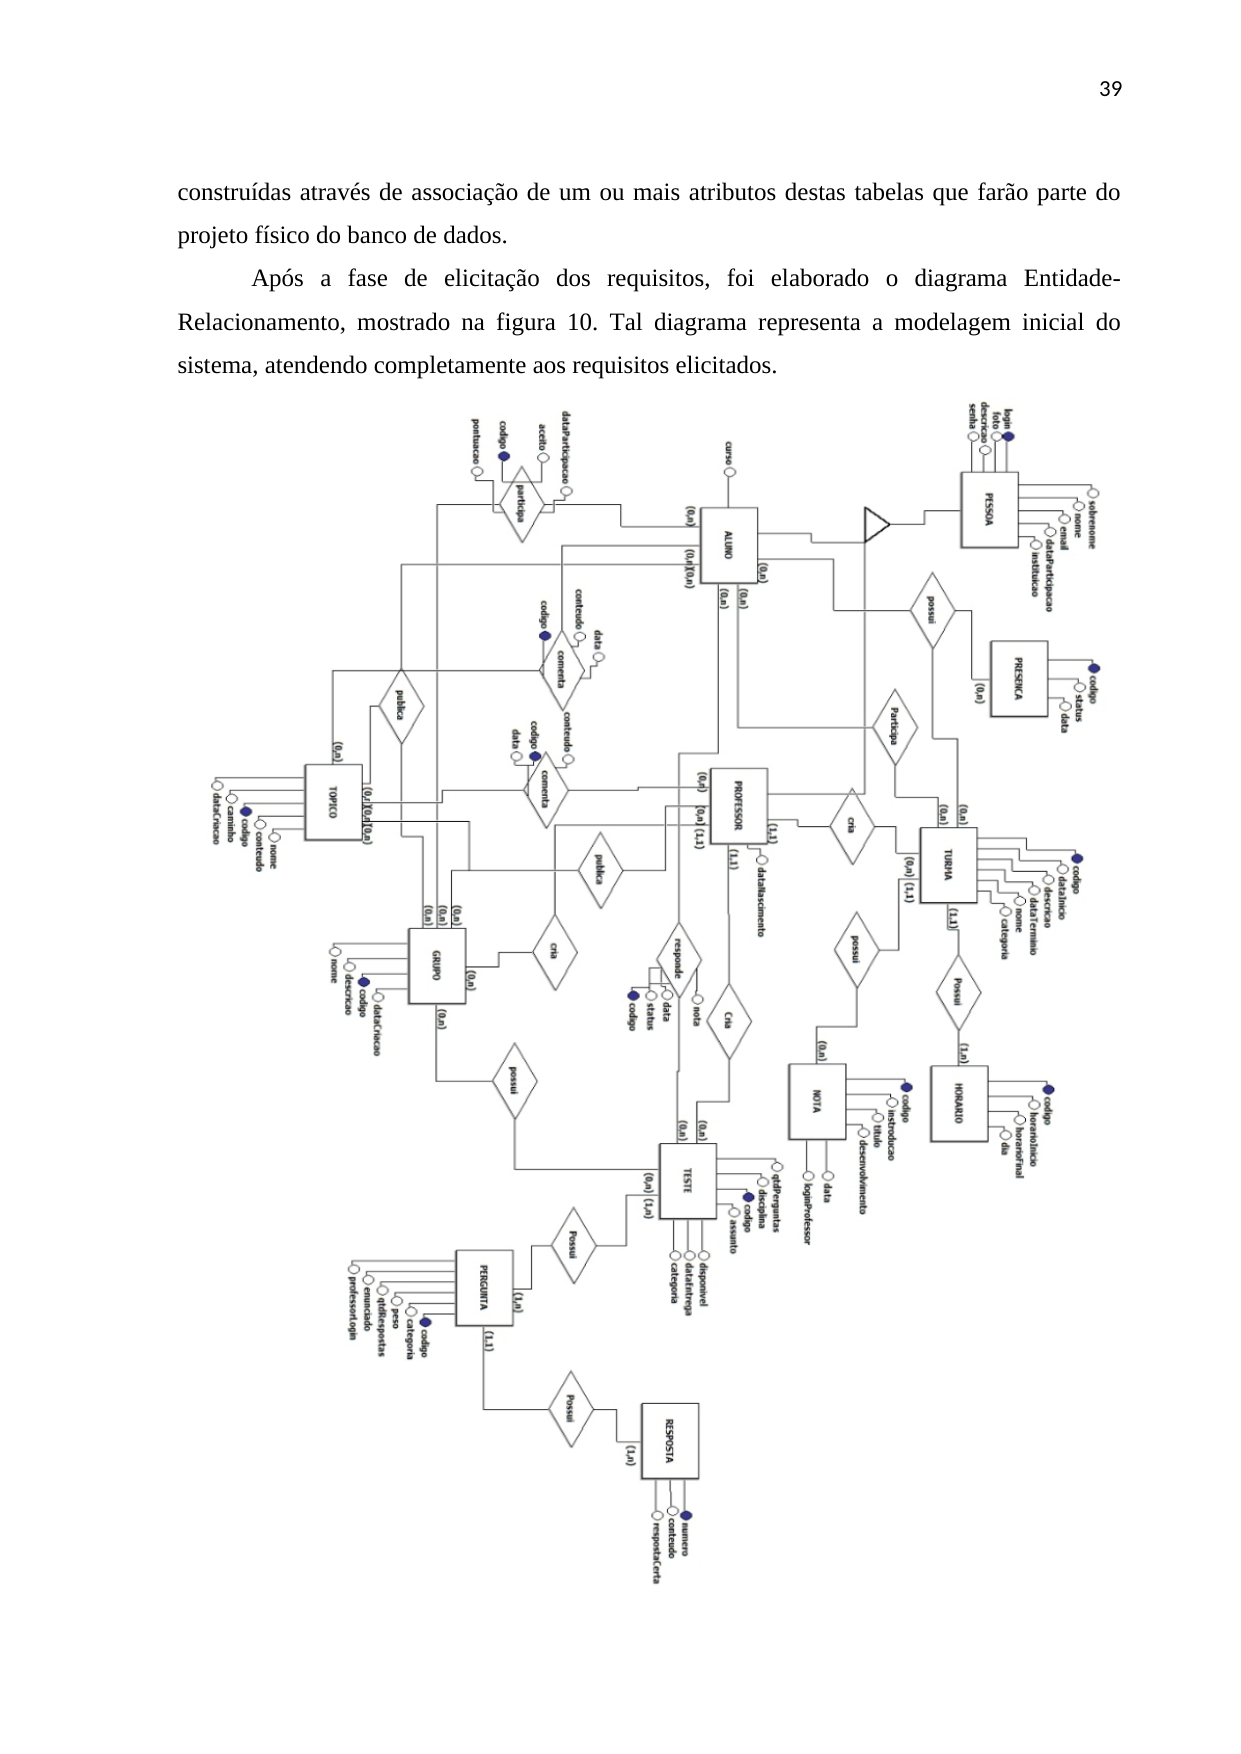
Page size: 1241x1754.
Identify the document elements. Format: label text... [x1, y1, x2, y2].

text Após a fase de elicitação dos requisitos, foi elaborado o diagrama Entidade-Relacionamento, mostrado na figura 10. Tal diagrama representa a modelagem inicial do sistema, atendendo completamente aos requisitos elicitados. [177, 263, 1122, 378]
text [177, 177, 1122, 249]
picture [205, 399, 1106, 1591]
